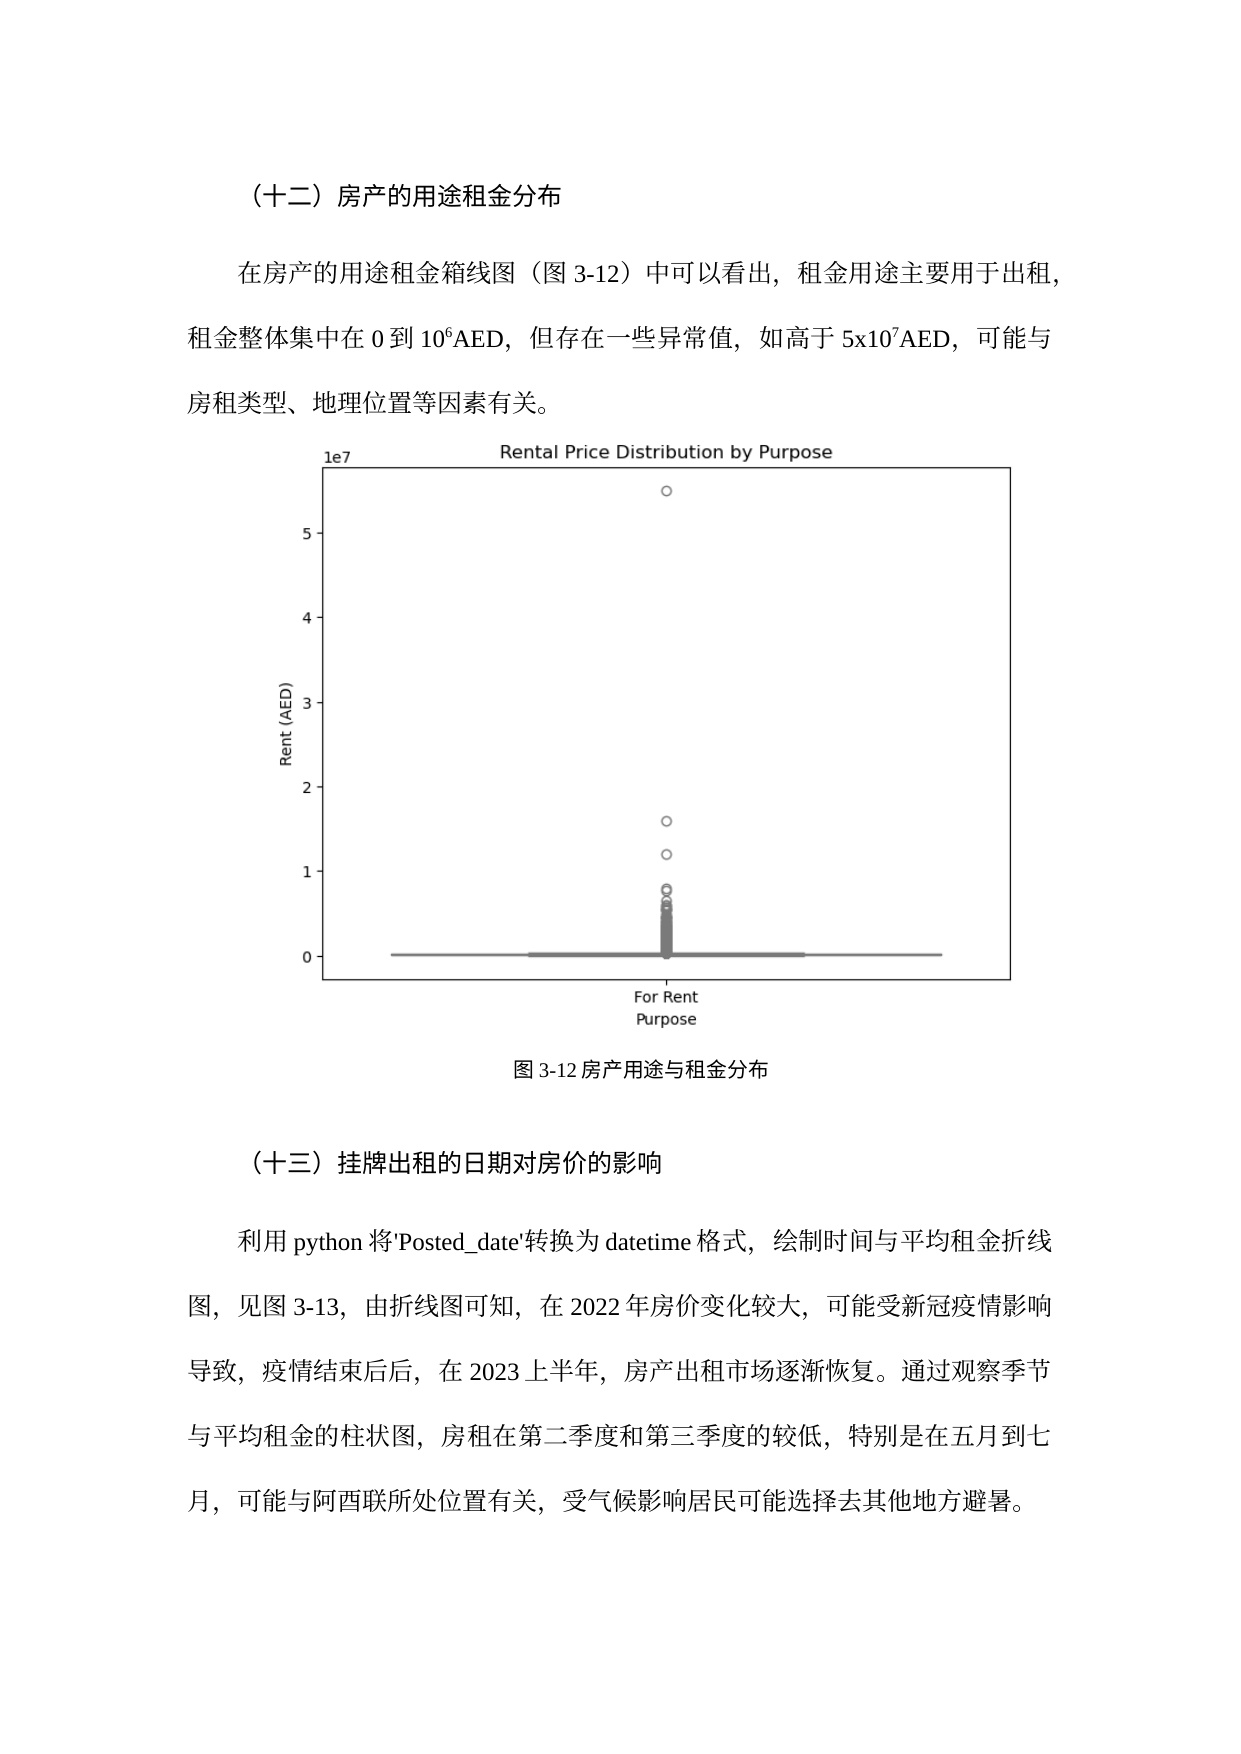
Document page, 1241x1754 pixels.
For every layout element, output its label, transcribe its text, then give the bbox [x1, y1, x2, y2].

subtitle （十三）挂牌出租的日期对房价的影响 [187, 1129, 1053, 1194]
text 图 3-12房产用途与租金分布 [187, 1052, 1053, 1084]
text 利用python将'Posted_date'转换为datetime格式，绘制时间与平均租金折线图，见图3-13，由折线图可知，在2022年房价变化较大，可能受新冠疫情影响导致，疫情结束后后，在2023上半年，房产出租市场逐渐恢复。通过观察季节与平均租金的柱状图，房租在第二季度和第三季度的较低，特别是在五月到七月，可能与阿酉联所处位置有关，受气候影响居民可能选择去其他地方避暑。 [187, 1207, 1053, 1532]
subtitle （十二）房产的用途租金分布 [187, 162, 1053, 227]
text 在房产的用途租金箱线图（图3-12）中可以看出，租金用途主要用于出租，租金整体集中在0到106AED，但存在一些异常值，如高于5x107AED，可能与房租类型、地理位置等因素有关。 [187, 239, 1053, 434]
picture [269, 434, 1021, 1038]
